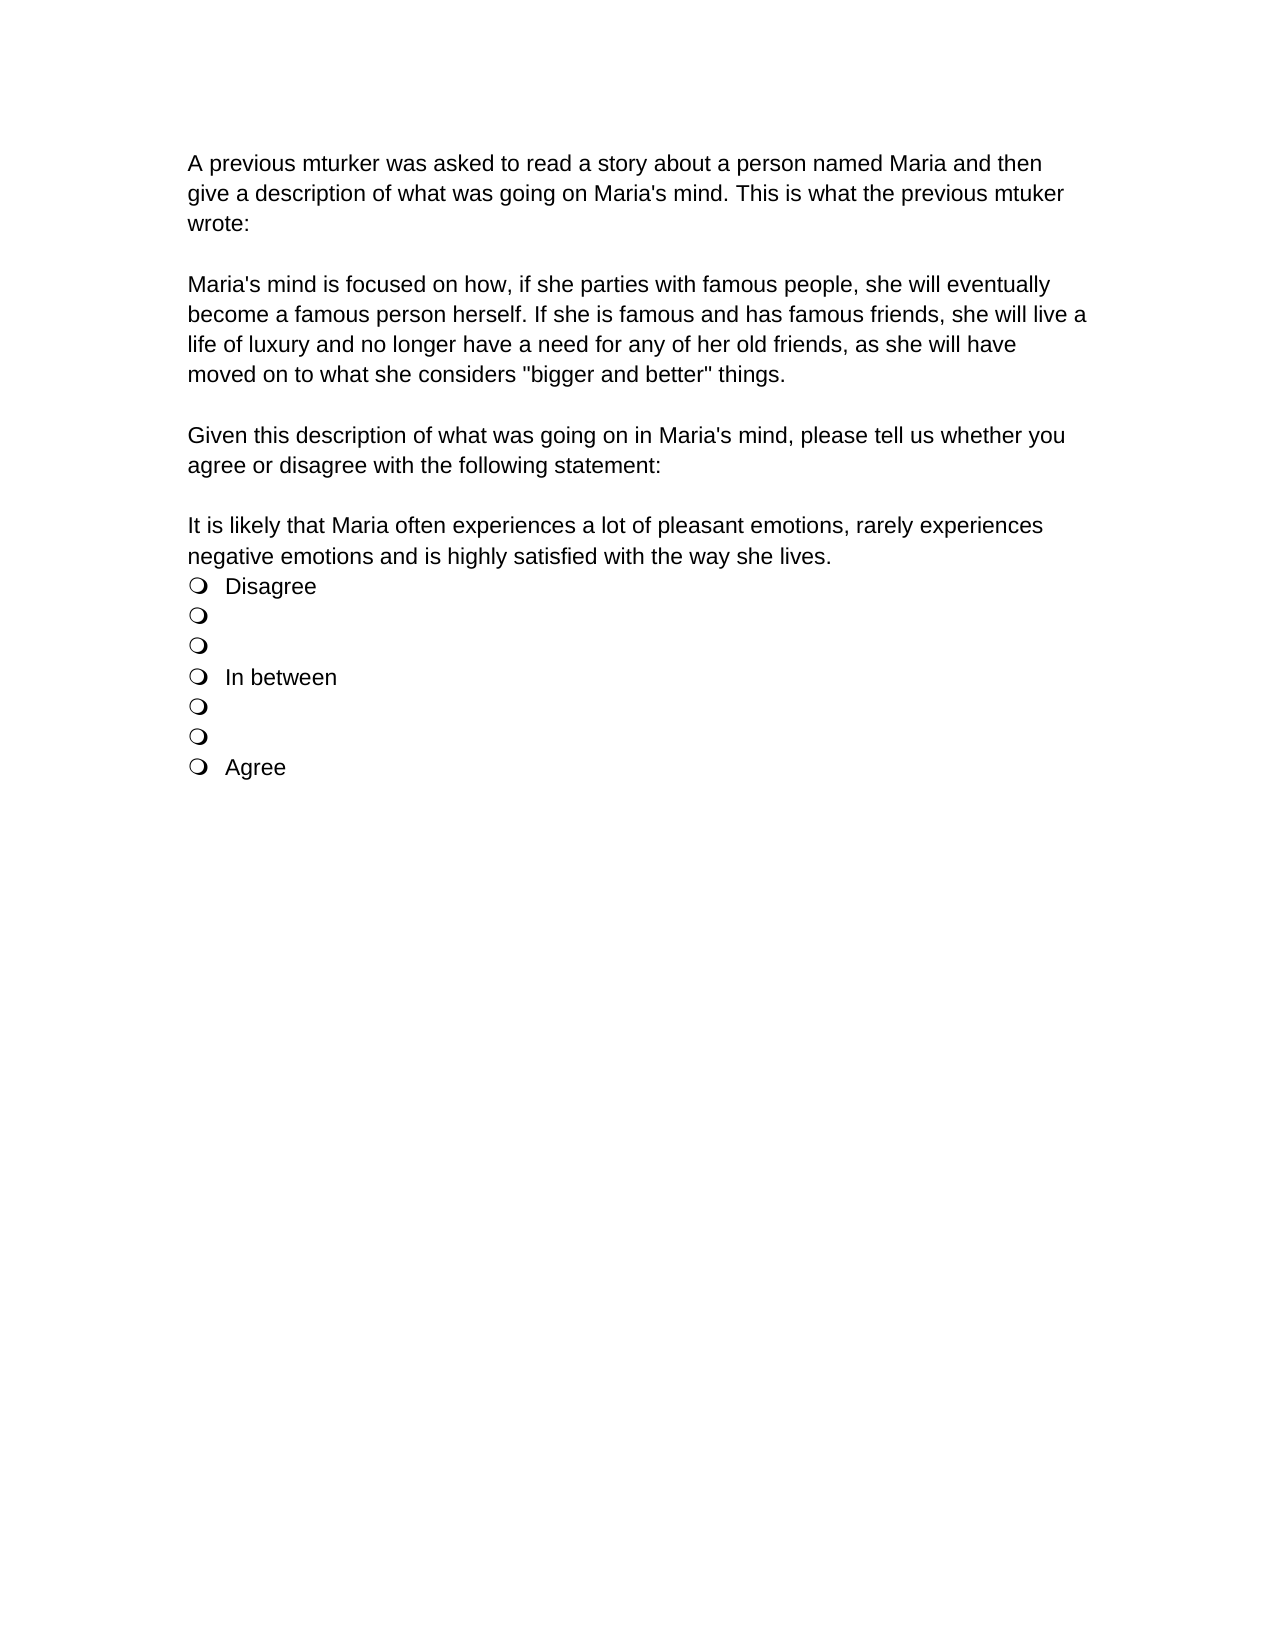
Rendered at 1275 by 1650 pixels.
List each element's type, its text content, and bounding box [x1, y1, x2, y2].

text Given this description of what was going on in Maria's mind, please tell us whether you agree or disagree with the following statement: [187, 422, 1087, 478]
list Agree [187, 754, 1087, 781]
list In between [187, 663, 1087, 690]
list Disagree [187, 573, 1087, 599]
text Maria's mind is focused on how, if she parties with famous people, she will eventually become a famous person herself. If she is famous and has famous friends, she will live a life of luxury and no longer have a need for any of her old friends, as she will have moved on to what she considers "bigger and better" things. [187, 271, 1087, 388]
text A previous mturker was asked to read a story about a person named Maria and then give a description of what was going on Maria's mind. This is what the previous mtuker wrote: [187, 150, 1087, 237]
text It is likely that Maria often experiences a lot of pleasant emotions, rarely experiences negative emotions and is highly satisfied with the way she lives. [187, 512, 1087, 569]
